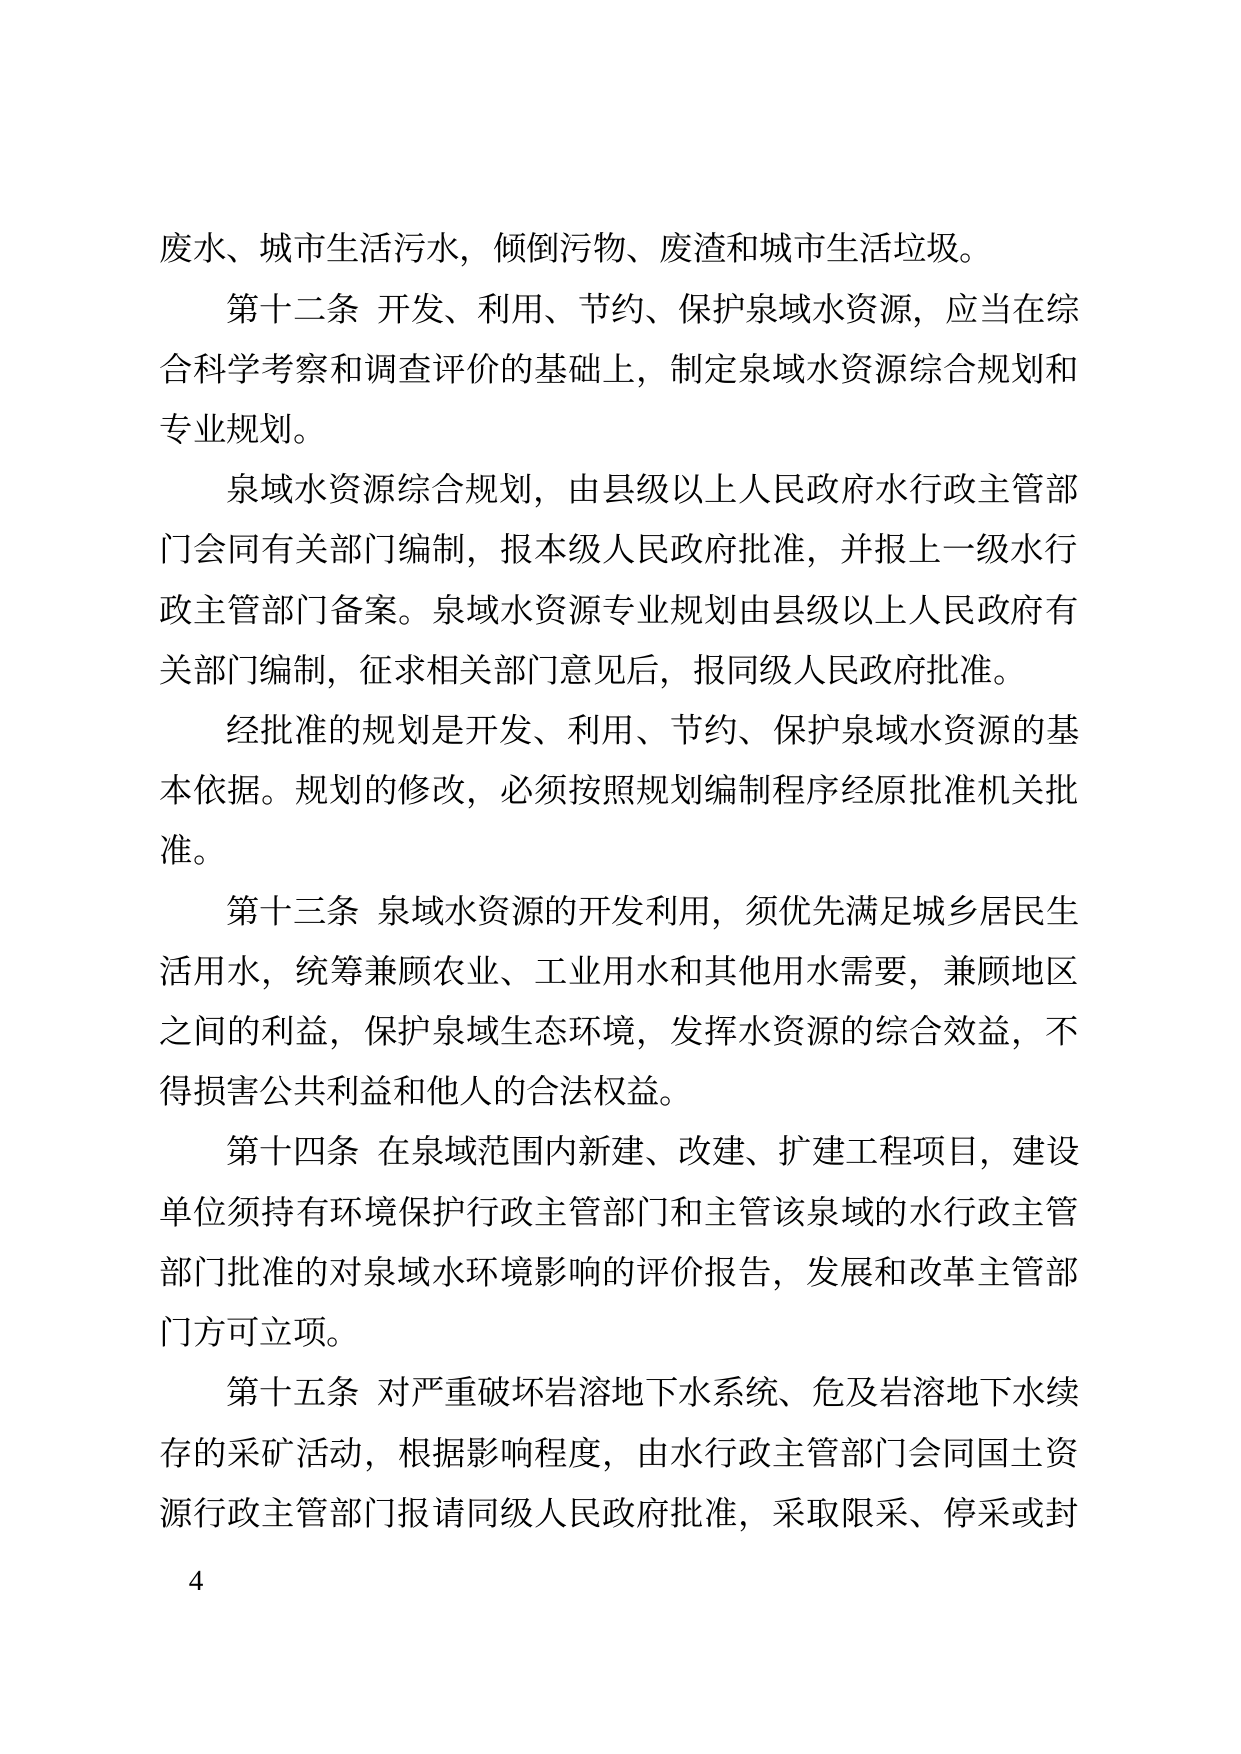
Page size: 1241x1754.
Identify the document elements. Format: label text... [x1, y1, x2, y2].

text 第十四条 在泉域范围内新建、改建、扩建工程项目，建设单位须持有环境保护行政主管部门和主管该泉域的水行政主管部门批准的对泉域水环境影响的评价报告，发展和改革主管部门方可立项。 [159, 1116, 1081, 1357]
text 泉域水资源综合规划，由县级以上人民政府水行政主管部门会同有关部门编制，报本级人民政府批准，并报上一级水行政主管部门备案。泉域水资源专业规划由县级以上人民政府有关部门编制，征求相关部门意见后，报同级人民政府批准。 [159, 453, 1081, 694]
text 第十三条 泉域水资源的开发利用，须优先满足城乡居民生活用水，统筹兼顾农业、工业用水和其他用水需要，兼顾地区之间的利益，保护泉域生态环境，发挥水资源的综合效益，不得损害公共利益和他人的合法权益。 [159, 875, 1081, 1116]
text 经批准的规划是开发、利用、节约、保护泉域水资源的基本依据。规划的修改，必须按照规划编制程序经原批准机关批准。 [159, 694, 1081, 875]
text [159, 1357, 1081, 1537]
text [159, 213, 1081, 273]
text 第十二条 开发、利用、节约、保护泉域水资源，应当在综合科学考察和调查评价的基础上，制定泉域水资源综合规划和专业规划。 [159, 273, 1081, 453]
